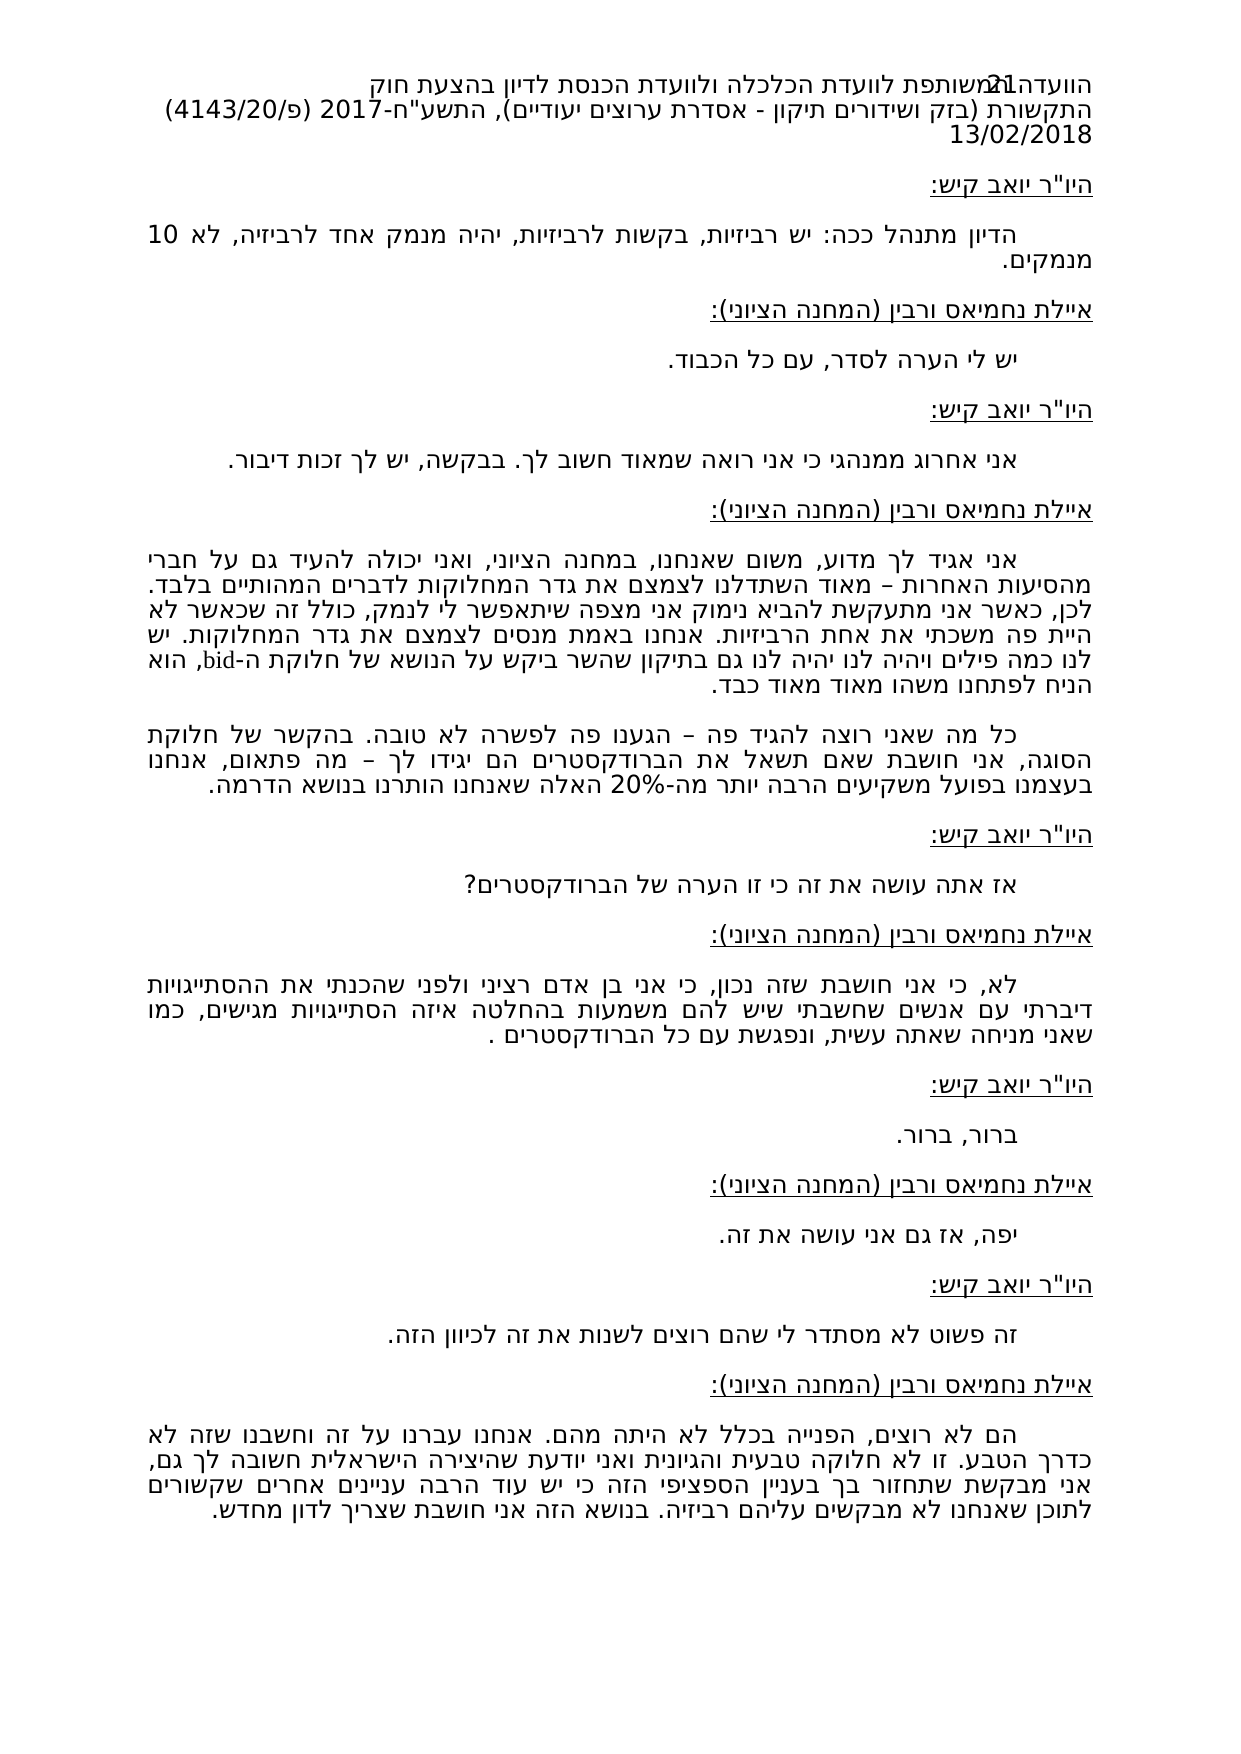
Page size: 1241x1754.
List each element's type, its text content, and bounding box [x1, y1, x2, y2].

text הם לא רוצים, הפנייה בכלל לא היתה מהם. אנחנו עברנו על זה וחשבנו שזה לא כדרך הטבע. זו לא חלוקה טבעית והגיונית ואני יודעת שהיצירה הישראלית חשובה לך גם, אני מבקשת שתחזור בך בעניין הספציפי הזה כי יש עוד הרבה עניינים אחרים שקשורים לתוכן שאנחנו לא מבקשים עליהם רביזיה. בנושא הזה אני חושבת שצריך לדון מחדש. [147, 1424, 1093, 1524]
text איילת נחמיאס ורבין (המחנה הציוני): [147, 1374, 1093, 1399]
text ברור, ברור. [147, 1124, 1093, 1149]
text היו"ר יואב קיש: [147, 399, 1093, 424]
text אז אתה עושה את זה כי זו הערה של הברודקסטרים? [147, 874, 1093, 899]
text אני אחרוג ממנהגי כי אני רואה שמאוד חשוב לך. בבקשה, יש לך זכות דיבור. [147, 449, 1093, 474]
text יפה, אז גם אני עושה את זה. [147, 1224, 1093, 1249]
text הדיון מתנהל ככה: יש רביזיות, בקשות לרביזיות, יהיה מנמק אחד לרביזיה, לא 10 מנמקים. [147, 224, 1093, 274]
text כל מה שאני רוצה להגיד פה – הגענו פה לפשרה לא טובה. בהקשר של חלוקת הסוגה, אני חושבת שאם תשאל את הברודקסטרים הם יגידו לך – מה פתאום, אנחנו בעצמנו בפועל משקיעים הרבה יותר מה-20% האלה שאנחנו הותרנו בנושא הדרמה. [147, 724, 1093, 799]
text היו"ר יואב קיש: [147, 1074, 1093, 1099]
text איילת נחמיאס ורבין (המחנה הציוני): [147, 1174, 1093, 1199]
text היו"ר יואב קיש: [147, 1274, 1093, 1299]
text יש לי הערה לסדר, עם כל הכבוד. [147, 349, 1093, 374]
text זה פשוט לא מסתדר לי שהם רוצים לשנות את זה לכיוון הזה. [147, 1324, 1093, 1349]
text היו"ר יואב קיש: [147, 174, 1093, 199]
text אני אגיד לך מדוע, משום שאנחנו, במחנה הציוני, ואני יכולה להעיד גם על חברי מהסיעות האחרות – מאוד השתדלנו לצמצם את גדר המחלוקות לדברים המהותיים בלבד. לכן, כאשר אני מתעקשת להביא נימוק אני מצפה שיתאפשר לי לנמק, כולל זה שכאשר לא היית פה משכתי את אחת הרביזיות. אנחנו באמת מנסים לצמצם את גדר המחלוקות. יש לנו כמה פילים ויהיה לנו יהיה לנו גם בתיקון שהשר ביקש על הנושא של חלוקת ה-bid, הוא הניח לפתחנו משהו מאוד מאוד כבד. [147, 549, 1093, 699]
text לא, כי אני חושבת שזה נכון, כי אני בן אדם רציני ולפני שהכנתי את ההסתייגויות דיברתי עם אנשים שחשבתי שיש להם משמעות בהחלטה איזה הסתייגויות מגישים, כמו שאני מניחה שאתה עשית, ונפגשת עם כל הברודקסטרים . [147, 974, 1093, 1049]
text איילת נחמיאס ורבין (המחנה הציוני): [147, 499, 1093, 524]
text איילת נחמיאס ורבין (המחנה הציוני): [147, 924, 1093, 949]
text איילת נחמיאס ורבין (המחנה הציוני): [147, 299, 1093, 324]
text היו"ר יואב קיש: [147, 824, 1093, 849]
